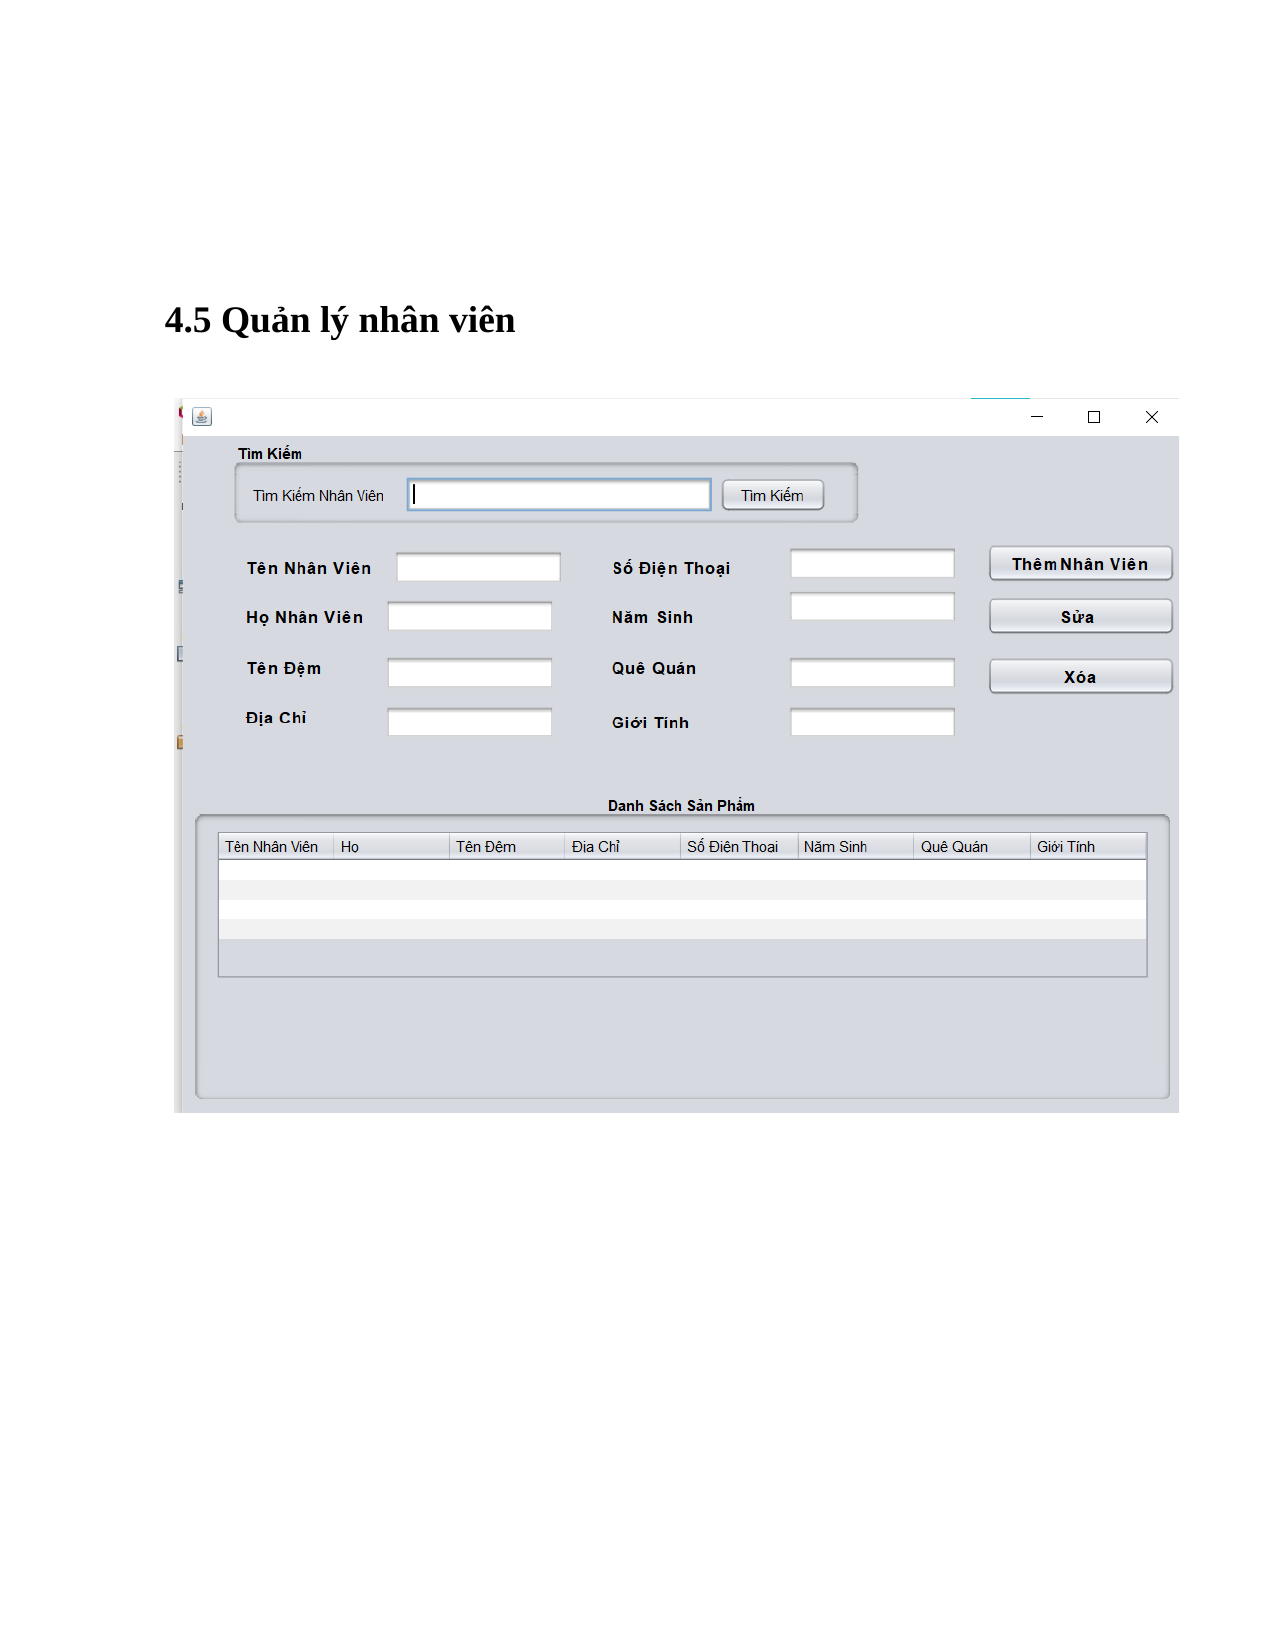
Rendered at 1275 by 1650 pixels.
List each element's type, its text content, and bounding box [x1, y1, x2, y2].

picture [174, 398, 1180, 1113]
text 4.5 Quản lý nhân viên [66, 298, 1219, 341]
